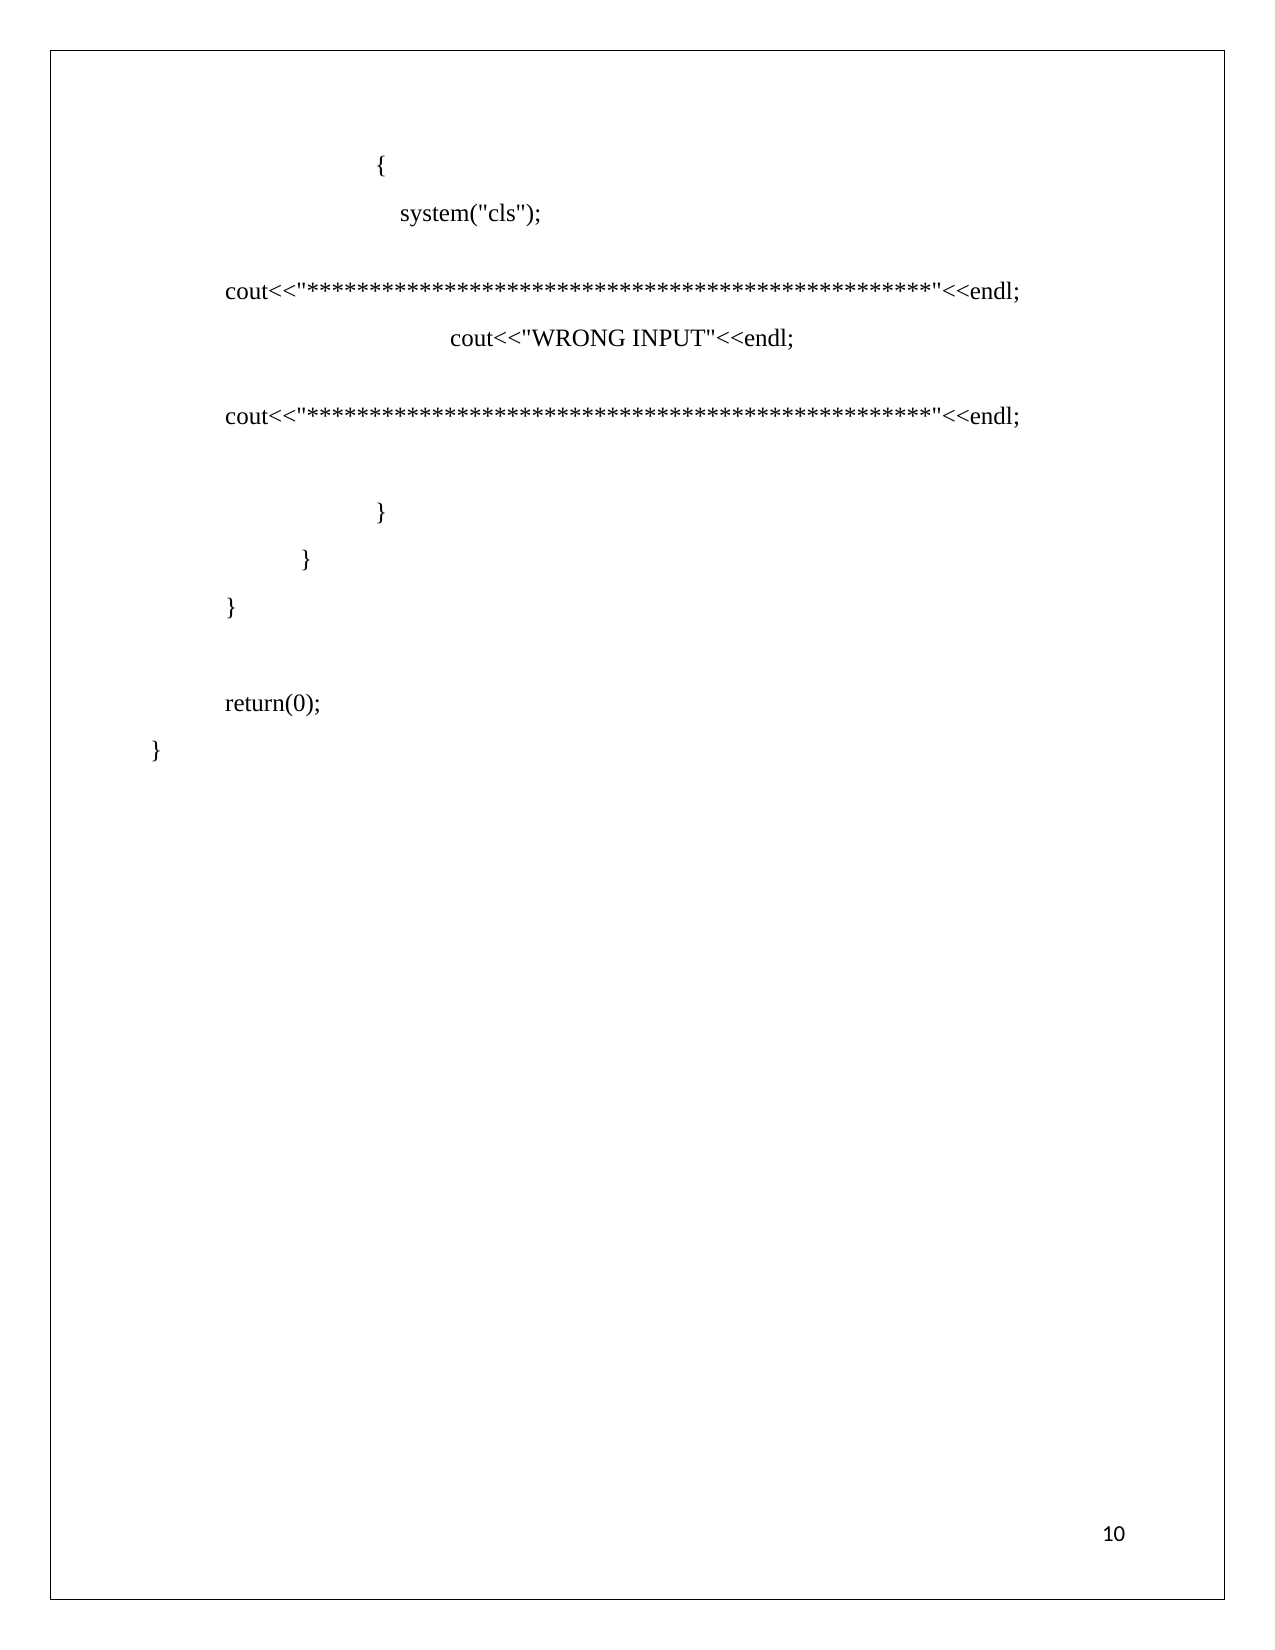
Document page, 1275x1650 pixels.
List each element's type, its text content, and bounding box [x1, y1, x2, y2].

text system("cls"); [150, 198, 1125, 226]
text cout<<"WRONG INPUT"<<endl; [150, 323, 1125, 352]
text } [150, 544, 1125, 573]
text cout<<"**************************************************"<<endl; [150, 245, 1125, 304]
text { [150, 150, 1125, 179]
text return(0); [150, 688, 1125, 716]
text cout<<"**************************************************"<<endl; [150, 371, 1125, 430]
text } [150, 735, 1125, 764]
text } [150, 592, 1125, 621]
text } [150, 497, 1125, 526]
